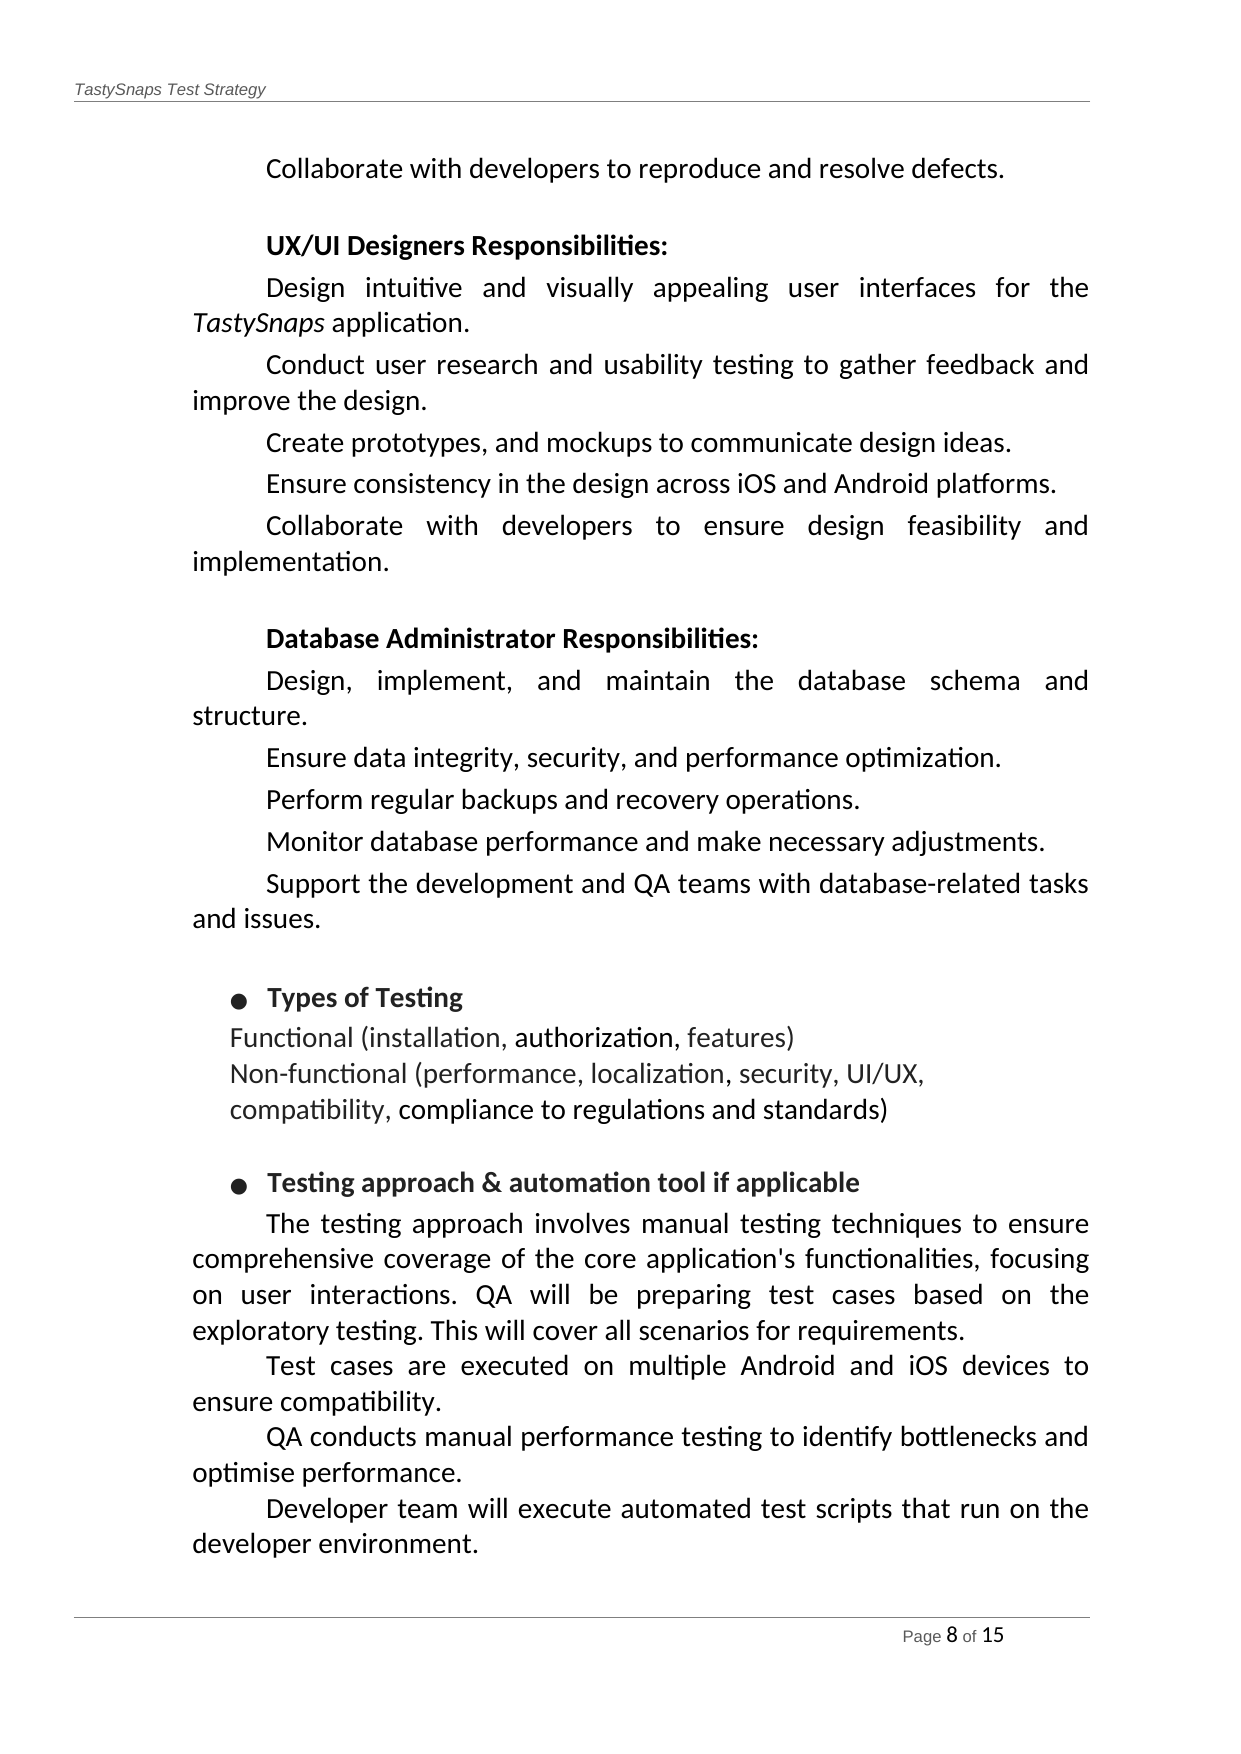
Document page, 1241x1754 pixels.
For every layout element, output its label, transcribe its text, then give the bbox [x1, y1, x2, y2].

text Ensure consistency in the design across iOS and Android platforms. [192, 466, 1090, 501]
text Non-functional (performance, localization, security, UI/UX, compatibility, compliance to regulations and standards) [229, 1055, 1090, 1126]
list Types of Testing [229, 977, 1090, 1019]
text Design intuitive and visually appealing user interfaces for the TastySnaps application. [192, 269, 1090, 340]
text Create prototypes, and mockups to communicate design ideas. [192, 424, 1090, 459]
text Design, implement, and maintain the database schema and structure. [192, 662, 1090, 733]
text Conduct user research and usability testing to gather feedback and improve the design. [192, 346, 1090, 417]
text The testing approach involves manual testing techniques to ensure comprehensive coverage of the core application's functionalities, focusing on user interactions. QA will be preparing test cases based on the exploratory testing. This will cover all scenarios for requirements. [192, 1205, 1090, 1347]
text Collaborate with developers to ensure design feasibility and implementation. [192, 507, 1090, 579]
text Monitor database performance and make necessary adjustments. [192, 823, 1090, 859]
text Functional (installation, authorization, features) [229, 1019, 1090, 1055]
text Developer team will execute automated test scripts that run on the developer environment. [192, 1490, 1090, 1561]
text Test cases are executed on multiple Android and iOS devices to ensure compatibility. [192, 1347, 1090, 1418]
text Collaborate with developers to reproduce and resolve defects. [192, 150, 1090, 186]
text Perform regular backups and recovery operations. [192, 781, 1090, 817]
text QA conducts manual performance testing to identify bottlenecks and optimise performance. [192, 1418, 1090, 1490]
text Support the development and QA teams with database-related tasks and issues. [192, 865, 1090, 936]
text Database Administrator Responsibilities: [192, 620, 1090, 656]
list Testing approach & automation tool if applicable [229, 1162, 1090, 1205]
text Ensure data integrity, security, and performance optimization. [192, 739, 1090, 775]
text UX/UI Designers Responsibilities: [192, 227, 1090, 262]
